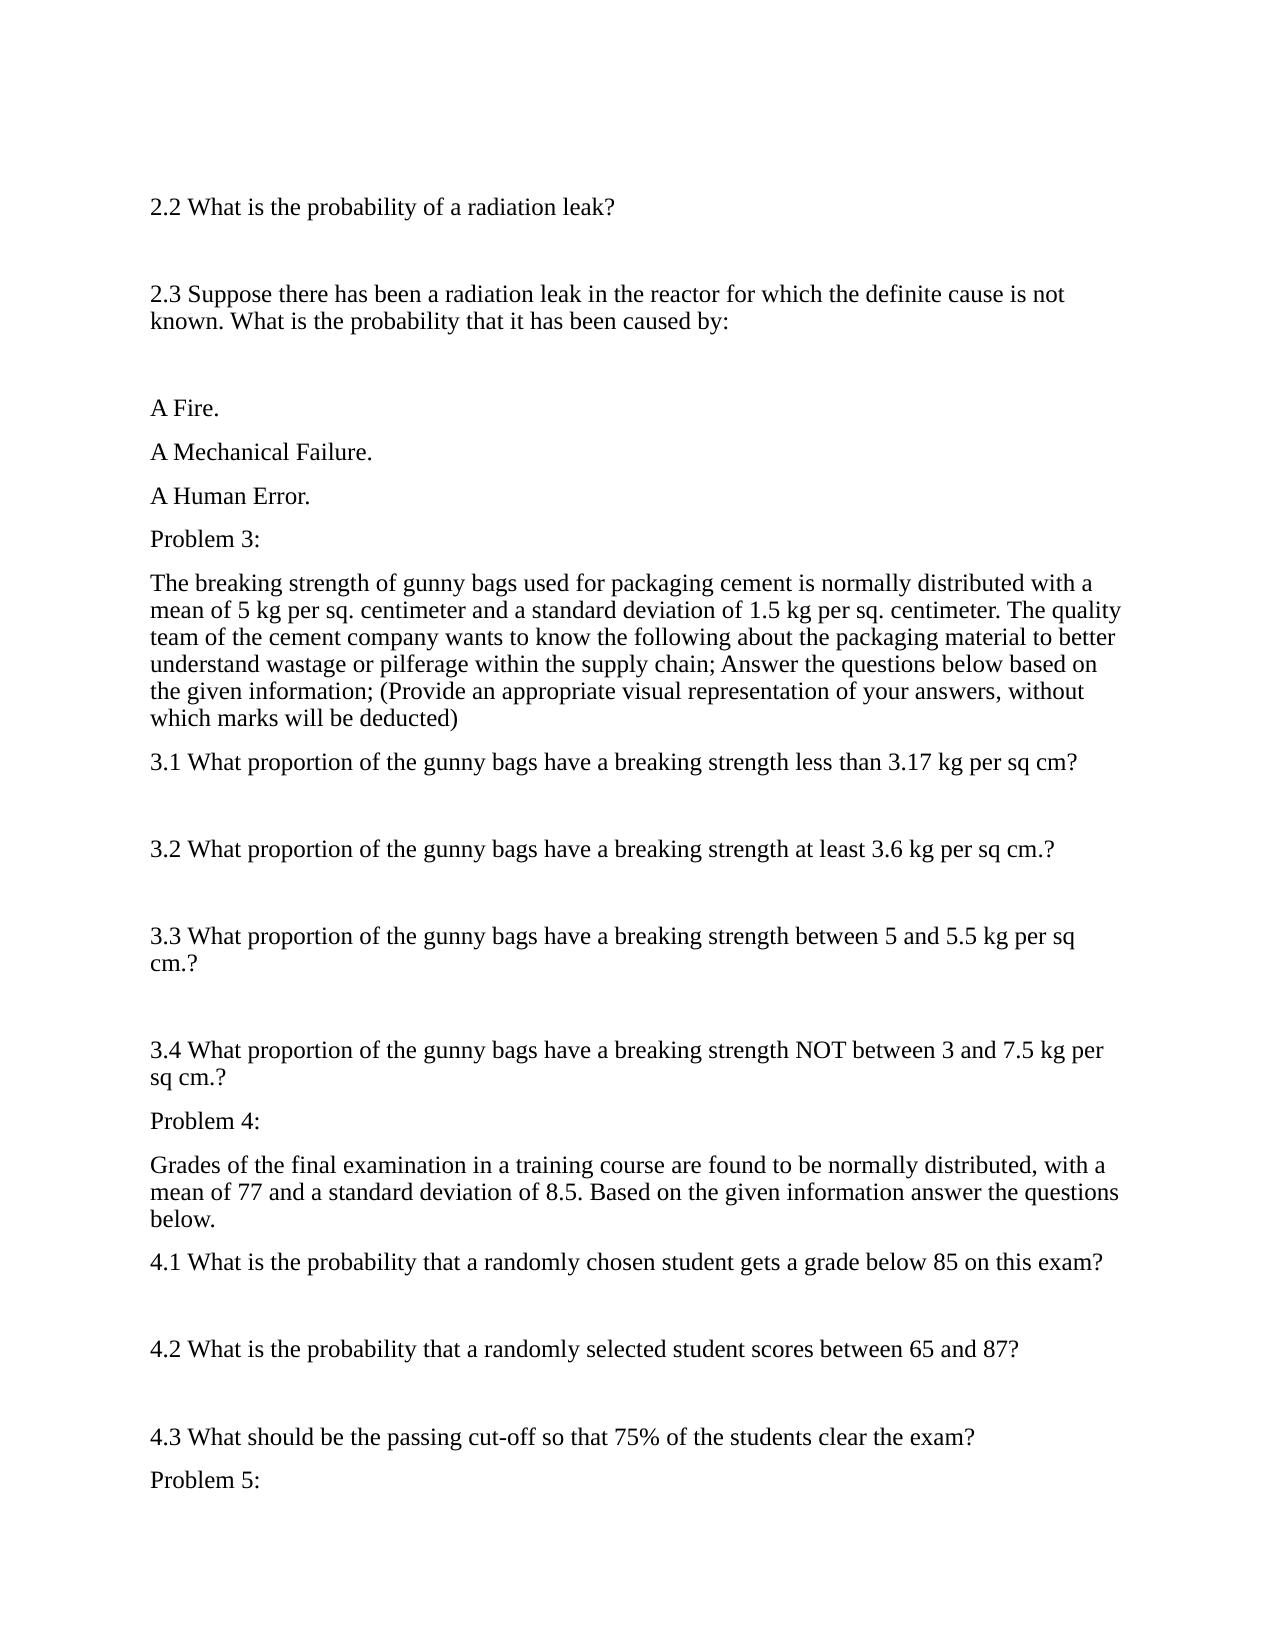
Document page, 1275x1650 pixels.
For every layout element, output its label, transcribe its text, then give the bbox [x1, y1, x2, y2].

text Grades of the final examination in a training course are found to be normally distributed, with a mean of 77 and a standard deviation of 8.5. Based on the given information answer the questions below. [150, 1151, 1125, 1232]
text 3.4 What proportion of the gunny bags have a breaking strength NOT between 3 and 7.5 kg per sq cm.? [150, 1037, 1125, 1091]
text 2.2 What is the probability of a radiation leak? [150, 194, 1125, 221]
text 2.3 Suppose there has been a radiation leak in the reactor for which the definite cause is not known. What is the probability that it has been caused by: [150, 281, 1125, 335]
text Problem 3: [150, 526, 1125, 553]
text 3.1 What proportion of the gunny bags have a breaking strength less than 3.17 kg per sq cm? [150, 748, 1125, 775]
text Problem 4: [150, 1108, 1125, 1135]
text A Human Error. [150, 482, 1125, 509]
text 4.2 What is the probability that a randomly selected student scores between 65 and 87? [150, 1336, 1125, 1363]
text A Mechanical Failure. [150, 439, 1125, 466]
text 4.3 What should be the passing cut-off so that 75% of the students clear the exam? [150, 1424, 1125, 1451]
text Problem 5: [150, 1467, 1125, 1494]
text 4.1 What is the probability that a randomly chosen student gets a grade below 85 on this exam? [150, 1249, 1125, 1276]
text 3.2 What proportion of the gunny bags have a breaking strength at least 3.6 kg per sq cm.? [150, 836, 1125, 863]
text A Fire. [150, 395, 1125, 422]
text The breaking strength of gunny bags used for packaging cement is normally distributed with a mean of 5 kg per sq. centimeter and a standard deviation of 1.5 kg per sq. centimeter. The quality team of the cement company wants to know the following about the packaging material to better understand wastage or pilferage within the supply chain; Answer the questions below based on the given information; (Provide an appropriate visual representation of your answers, without which marks will be deducted) [150, 570, 1125, 732]
text 3.3 What proportion of the gunny bags have a breaking strength between 5 and 5.5 kg per sq cm.? [150, 923, 1125, 977]
